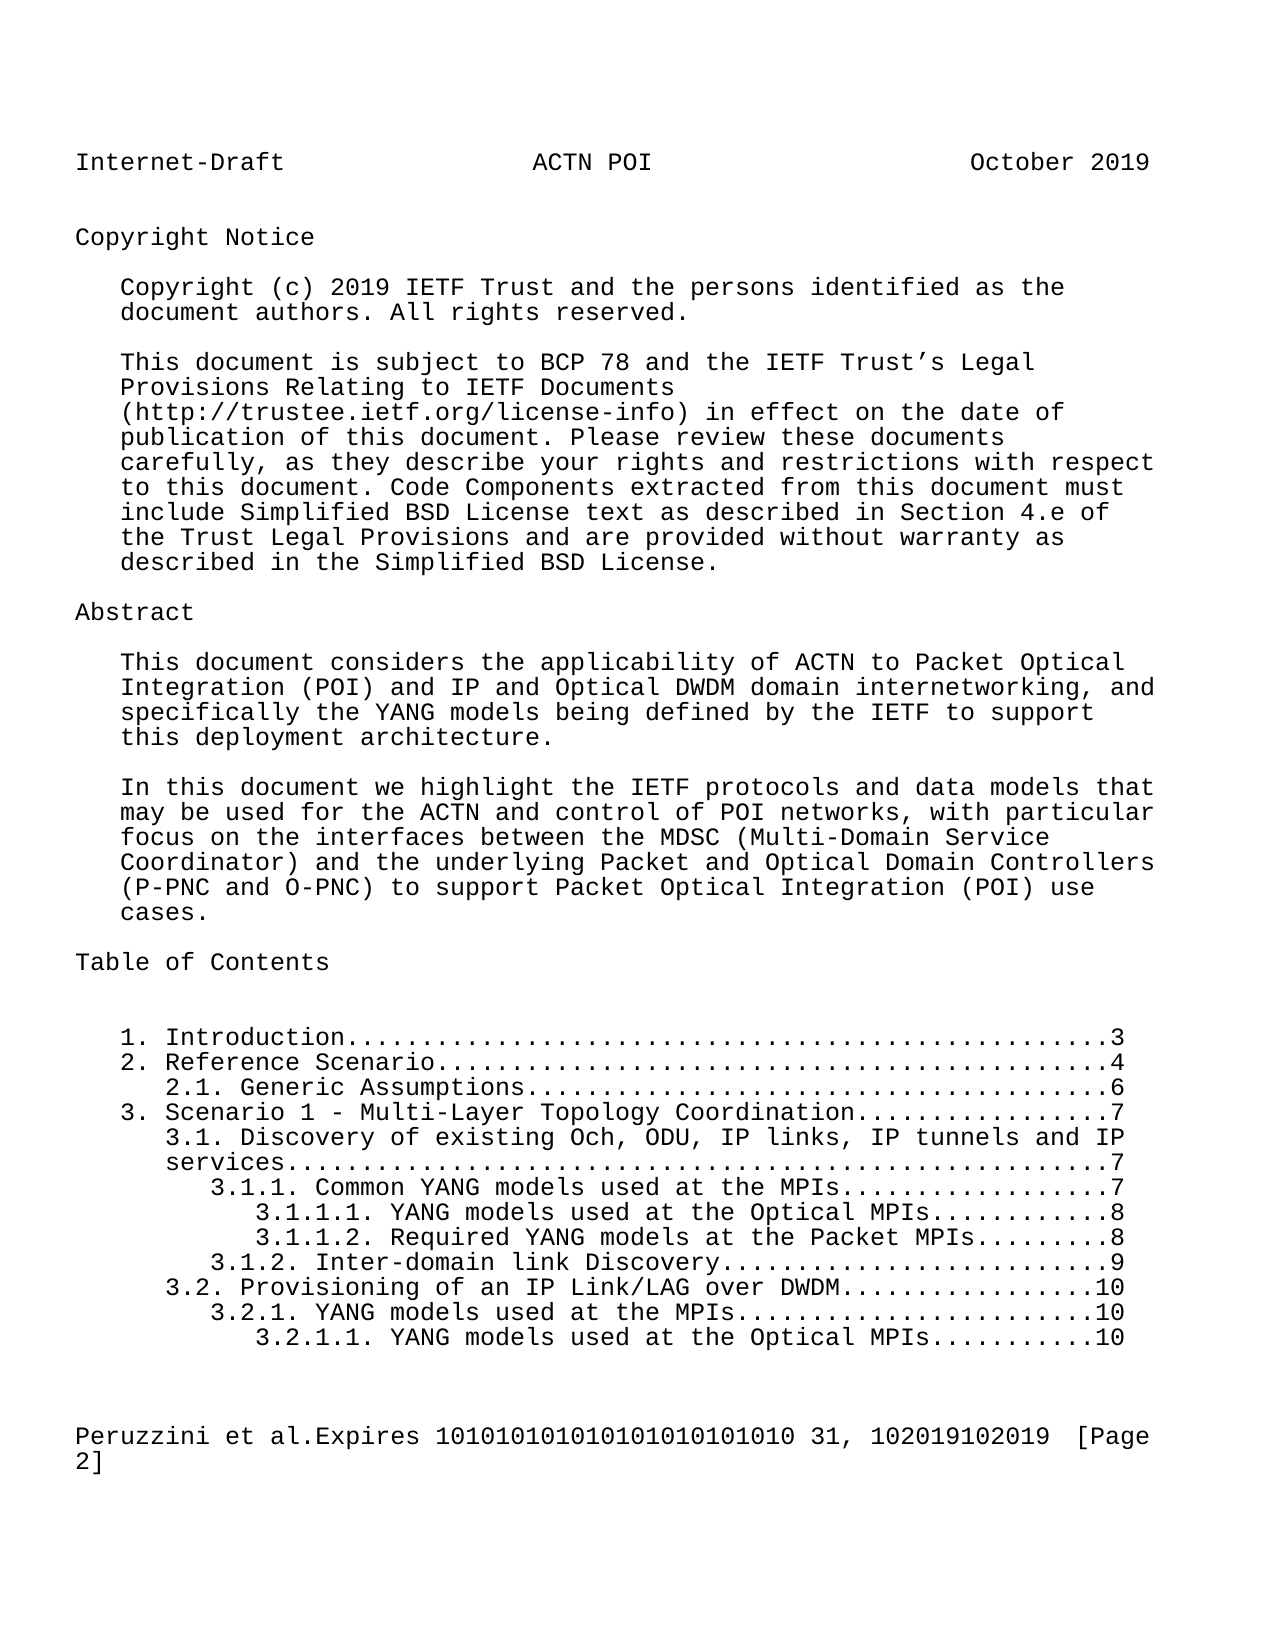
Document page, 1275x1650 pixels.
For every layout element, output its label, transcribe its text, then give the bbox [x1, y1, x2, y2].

text Table of Contents [75, 950, 1155, 975]
text Copyright Notice [75, 225, 1155, 250]
text 3.1. Discovery of existing Och, ODU, IP links, IP tunnels and IP services 7 [165, 1125, 1155, 1175]
text 3.2. Provisioning of an IP Link/LAG over DWDM 10 [165, 1275, 1155, 1300]
text 3.2.1. YANG models used at the MPIs 10 [210, 1300, 1155, 1325]
text In this document we highlight the IETF protocols and data models that may be used for the ACTN and control of POI networks, with particular focus on the interfaces between the MDSC (Multi-Domain Service Coordinator) and the underlying Packet and Optical Domain Controllers (P-PNC and O-PNC) to support Packet Optical Integration (POI) use cases. [120, 775, 1155, 925]
text 1. Introduction 3 [120, 1025, 1155, 1050]
text This document is subject to BCP 78 and the IETF Trust’s Legal Provisions Relating to IETF Documents (http://trustee.ietf.org/license-info) in effect on the date of publication of this document. Please review these documents carefully, as they describe your rights and restrictions with respect to this document. Code Components extracted from this document must include Simplified BSD License text as described in Section 4.e of the Trust Legal Provisions and are provided without warranty as described in the Simplified BSD License. [120, 350, 1155, 575]
text 3.1.2. Inter-domain link Discovery 9 [210, 1250, 1155, 1275]
text Abstract [75, 600, 1155, 625]
text 2.1. Generic Assumptions 6 [165, 1075, 1155, 1100]
text 3.1.1.2. Required YANG models at the Packet MPIs 8 [255, 1225, 1155, 1250]
text 3. Scenario 1 - Multi-Layer Topology Coordination 7 [120, 1100, 1155, 1125]
text 3.2.1.1. YANG models used at the Optical MPIs 10 [255, 1325, 1155, 1350]
text 2. Reference Scenario 4 [120, 1050, 1155, 1075]
text Copyright (c) 2019 IETF Trust and the persons identified as the document authors. All rights reserved. [120, 275, 1155, 325]
text 3.1.1. Common YANG models used at the MPIs 7 [210, 1175, 1155, 1200]
text This document considers the applicability of ACTN to Packet Optical Integration (POI) and IP and Optical DWDM domain internetworking, and specifically the YANG models being defined by the IETF to support this deployment architecture. [120, 650, 1155, 750]
text 3.1.1.1. YANG models used at the Optical MPIs 8 [255, 1200, 1155, 1225]
